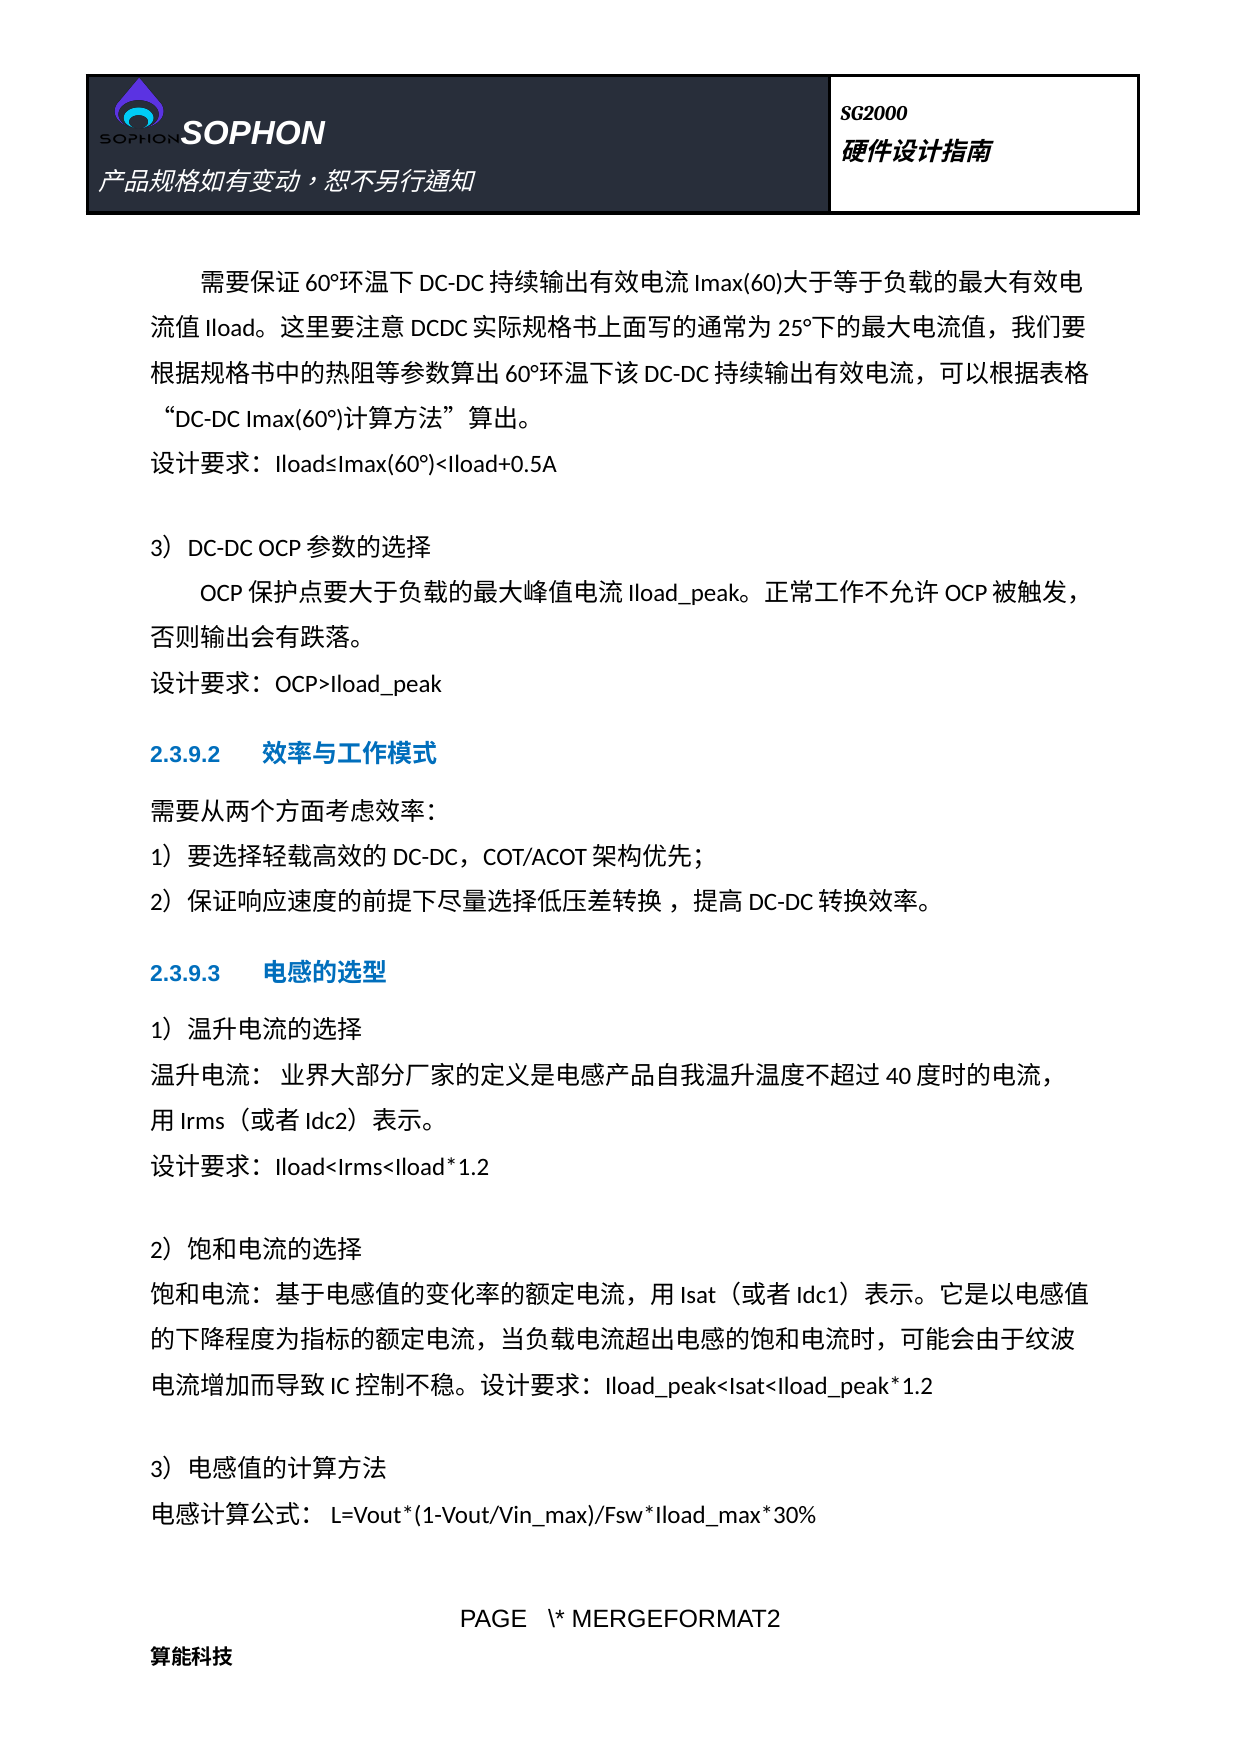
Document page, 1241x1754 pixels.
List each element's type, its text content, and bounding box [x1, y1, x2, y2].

text 设计要求：Iload≤Imax(60°)<Iload+0.5A [150, 444, 1090, 480]
text 温升电流： 业界大部分厂家的定义是电感产品自我温升温度不超过40度时的电流，用Irms（或者Idc2）表示。 [150, 1055, 1090, 1137]
text 设计要求：Iload<Irms<Iload*1.2 [150, 1146, 1090, 1182]
text 设计要求：OCP>Iload_peak [150, 663, 1090, 699]
text 1）温升电流的选择 [150, 1010, 1090, 1046]
text 需要从两个方面考虑效率： [150, 791, 1090, 827]
subtitle 效率与工作模式 [150, 733, 1090, 770]
text 3）电感值的计算方法 [150, 1449, 1090, 1485]
text 3）DC-DC OCP参数的选择 [150, 527, 1090, 563]
subtitle 电感的选型 [150, 952, 1090, 988]
text 2）饱和电流的选择 [150, 1229, 1090, 1266]
text 电感计算公式： L=Vout*(1-Vout/Vin_max)/Fsw*Iload_max*30% [150, 1494, 1090, 1530]
text OCP保护点要大于负载的最大峰值电流Iload_peak。正常工作不允许OCP被触发，否则输出会有跌落。 [150, 572, 1090, 654]
list 保证响应速度的前提下尽量选择低压差转换 ，提高DC-DC转换效率。 [150, 882, 1090, 918]
text 饱和电流：基于电感值的变化率的额定电流，用Isat（或者Idc1）表示。它是以电感值的下降程度为指标的额定电流，当负载电流超出电感的饱和电流时，可能会由于纹波电流增加而导致IC控制不稳。设计要求：Iload_peak<Isat<Iload_peak*1.2 [150, 1275, 1090, 1402]
list 要选择轻载高效的DC-DC，COT/ACOT架构优先； [150, 837, 1090, 873]
text 需要保证60°环温下DC-DC持续输出有效电流Imax(60)大于等于负载的最大有效电流值Iload。这里要注意DCDC实际规格书上面写的通常为25°下的最大电流值，我们要根据规格书中的热阻等参数算出60°环温下该DC-DC持续输出有效电流，可以根据表格“DC-DC Imax(60°)计算方法”算出。 [150, 262, 1090, 435]
picture [98, 77, 181, 145]
